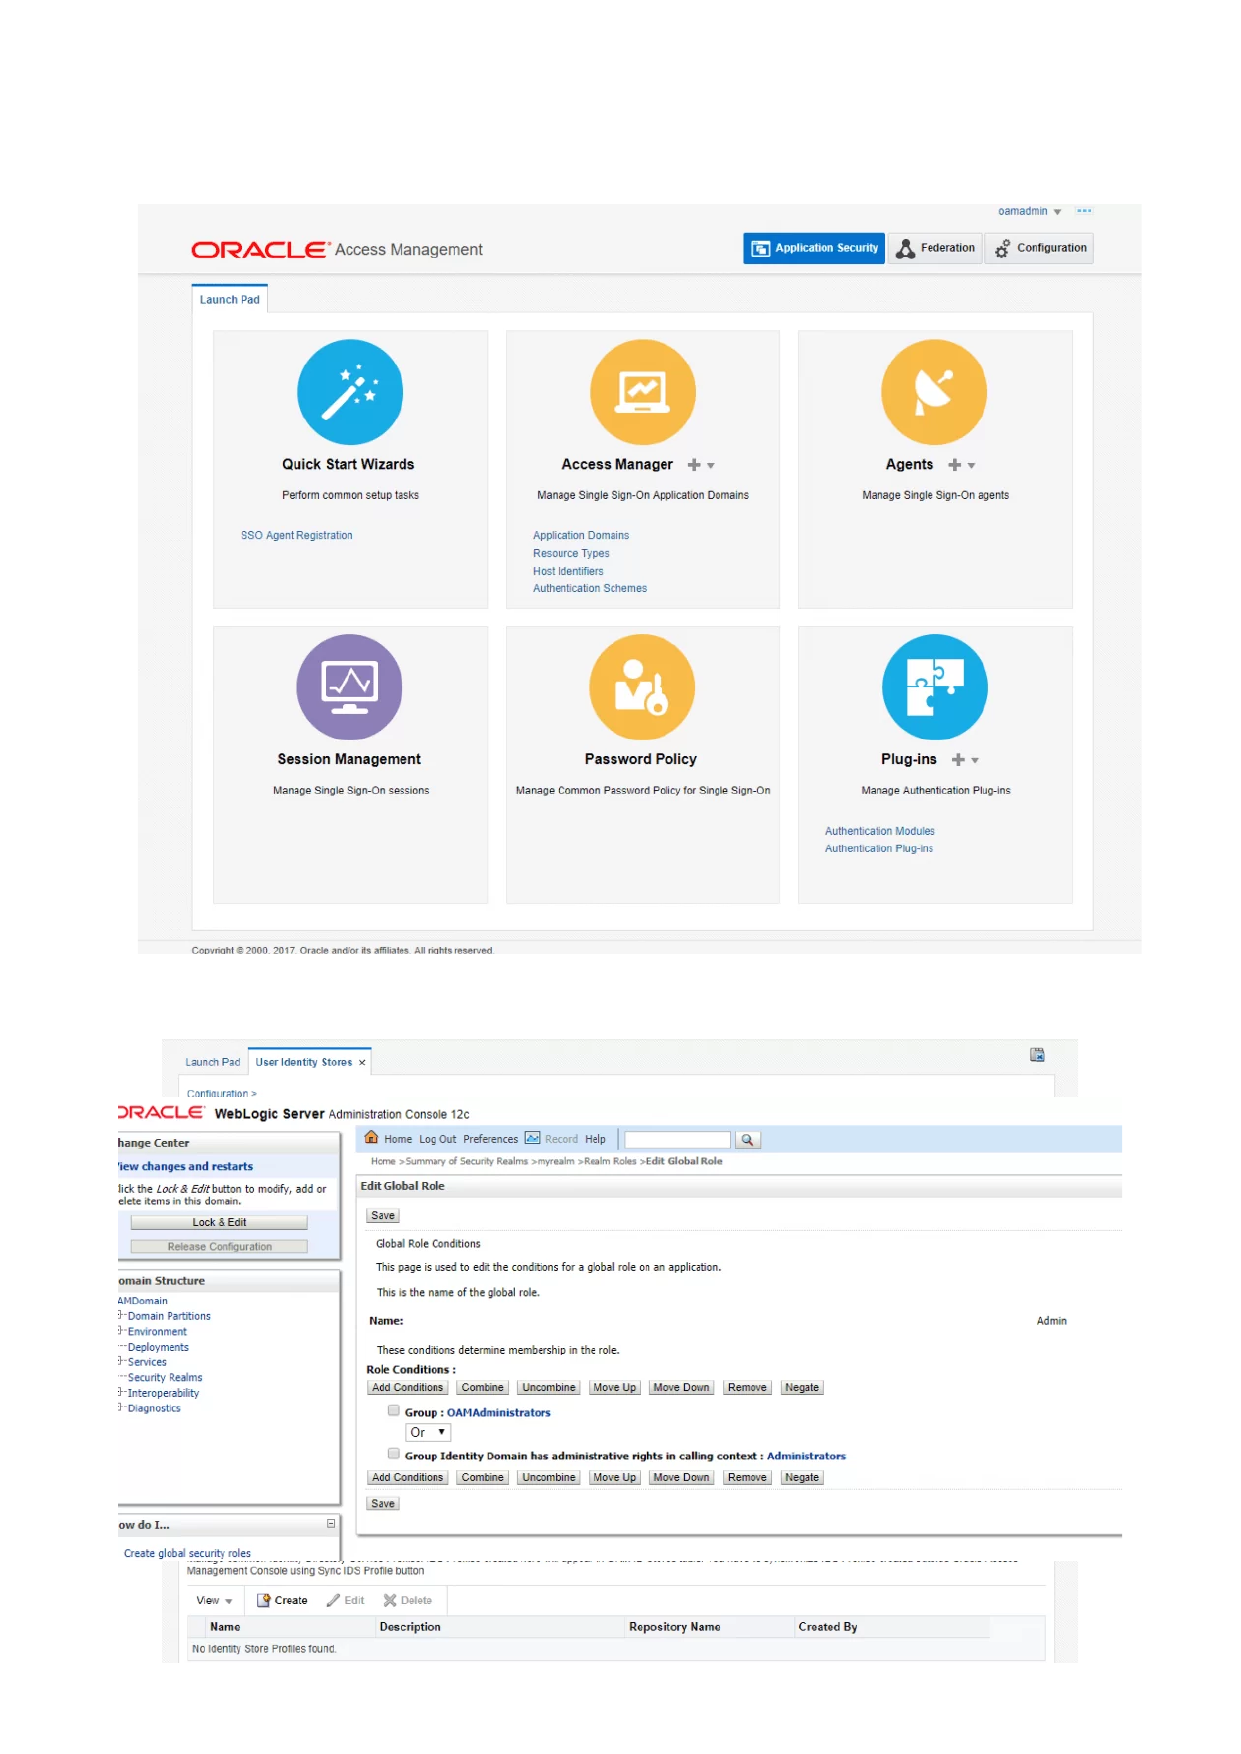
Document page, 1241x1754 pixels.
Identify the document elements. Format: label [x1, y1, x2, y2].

picture [118, 1039, 1123, 1663]
picture [137, 204, 1142, 954]
